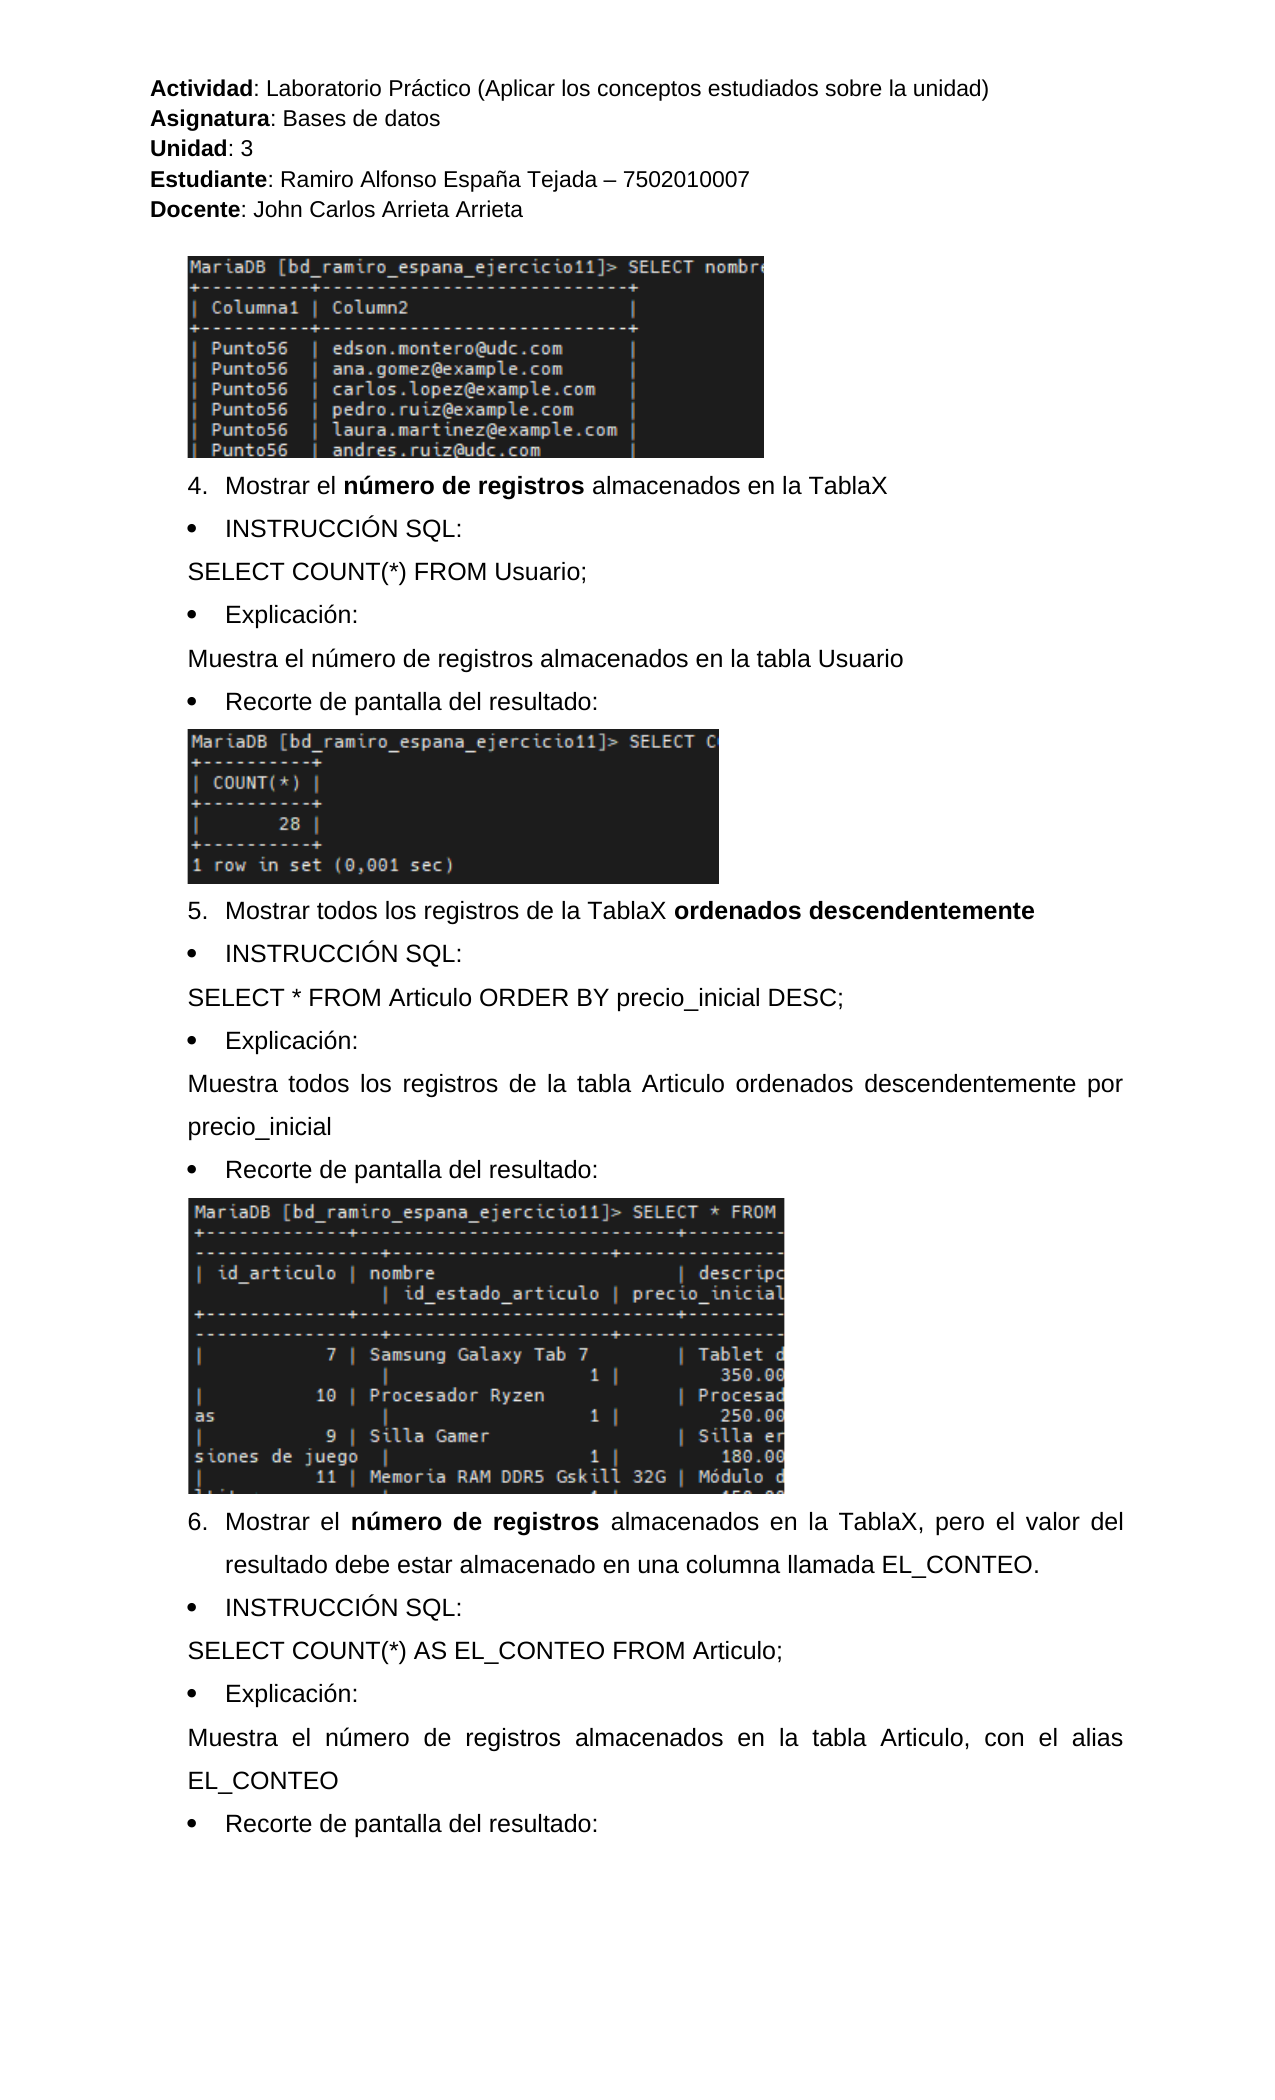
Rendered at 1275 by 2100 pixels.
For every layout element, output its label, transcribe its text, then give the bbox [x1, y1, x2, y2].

list INSTRUCCIÓN SQL: [187, 1593, 1125, 1622]
text SELECT COUNT(*) AS EL_CONTEO FROM Articulo; [187, 1636, 1125, 1665]
list Mostrar el número de registros almacenados en la TablaX [187, 471, 1125, 500]
list Explicación: [187, 1026, 1125, 1054]
list INSTRUCCIÓN SQL: [187, 939, 1125, 968]
list INSTRUCCIÓN SQL: [187, 514, 1125, 543]
text SELECT * FROM Articulo ORDER BY precio_inicial DESC; [187, 983, 1125, 1011]
list Mostrar el número de registros almacenados en la TablaX, pero el valor del resultado debe estar almacenado en una columna llamada EL_CONTEO. [187, 1507, 1125, 1579]
list Explicación: [187, 600, 1125, 629]
list Explicación: [187, 1679, 1125, 1708]
picture [187, 256, 764, 458]
picture [187, 729, 719, 884]
list Recorte de pantalla del resultado: [187, 687, 1125, 716]
list Mostrar todos los registros de la TablaX ordenados descendentemente [187, 896, 1125, 925]
text Muestra todos los registros de la tabla Articulo ordenados descendentemente por precio_inicial [187, 1069, 1125, 1141]
picture [187, 1198, 785, 1494]
list Recorte de pantalla del resultado: [187, 1809, 1125, 1838]
text SELECT COUNT(*) FROM Usuario; [187, 557, 1125, 586]
text Muestra el número de registros almacenados en la tabla Articulo, con el alias EL_CONTEO [187, 1723, 1125, 1794]
text Muestra el número de registros almacenados en la tabla Usuario [187, 644, 1125, 672]
list Recorte de pantalla del resultado: [187, 1155, 1125, 1184]
